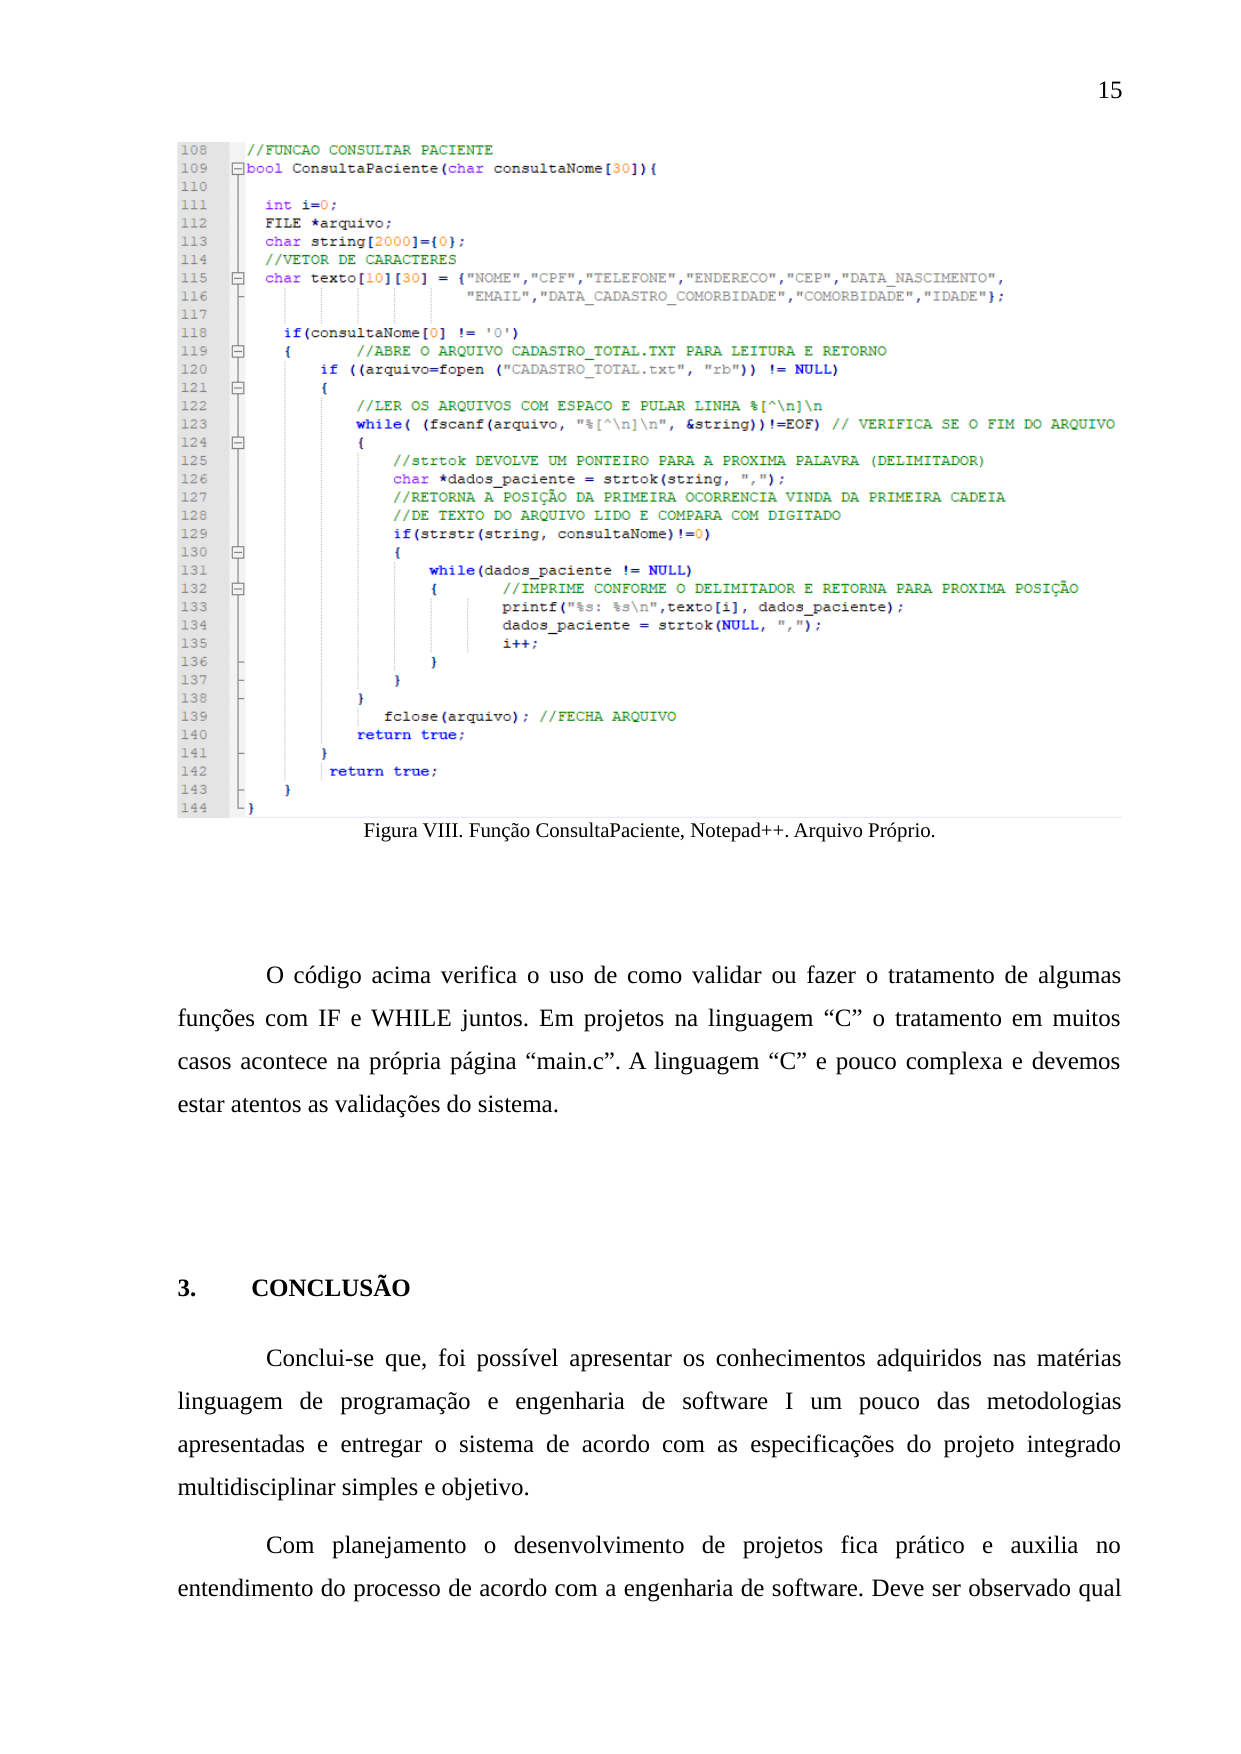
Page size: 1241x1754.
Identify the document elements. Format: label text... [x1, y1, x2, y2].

picture [177, 142, 1123, 818]
text O código acima verifica o uso de como validar ou fazer o tratamento de algumas funções com IF e WHILE juntos. Em projetos na linguagem “C” o tratamento em muitos casos acontece na própria página “main.c”. A linguagem “C” e pouco complexa e devemos estar atentos as validações do sistema. [177, 960, 1122, 1118]
subtitle CONCLUSÃO [177, 1273, 1122, 1302]
text Conclui-se que, foi possível apresentar os conhecimentos adquiridos nas matérias linguagem de programação e engenharia de software I um pouco das metodologias apresentadas e entregar o sistema de acordo com as especificações do projeto integrado multidisciplinar simples e objetivo. [177, 1343, 1122, 1501]
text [177, 1530, 1122, 1602]
